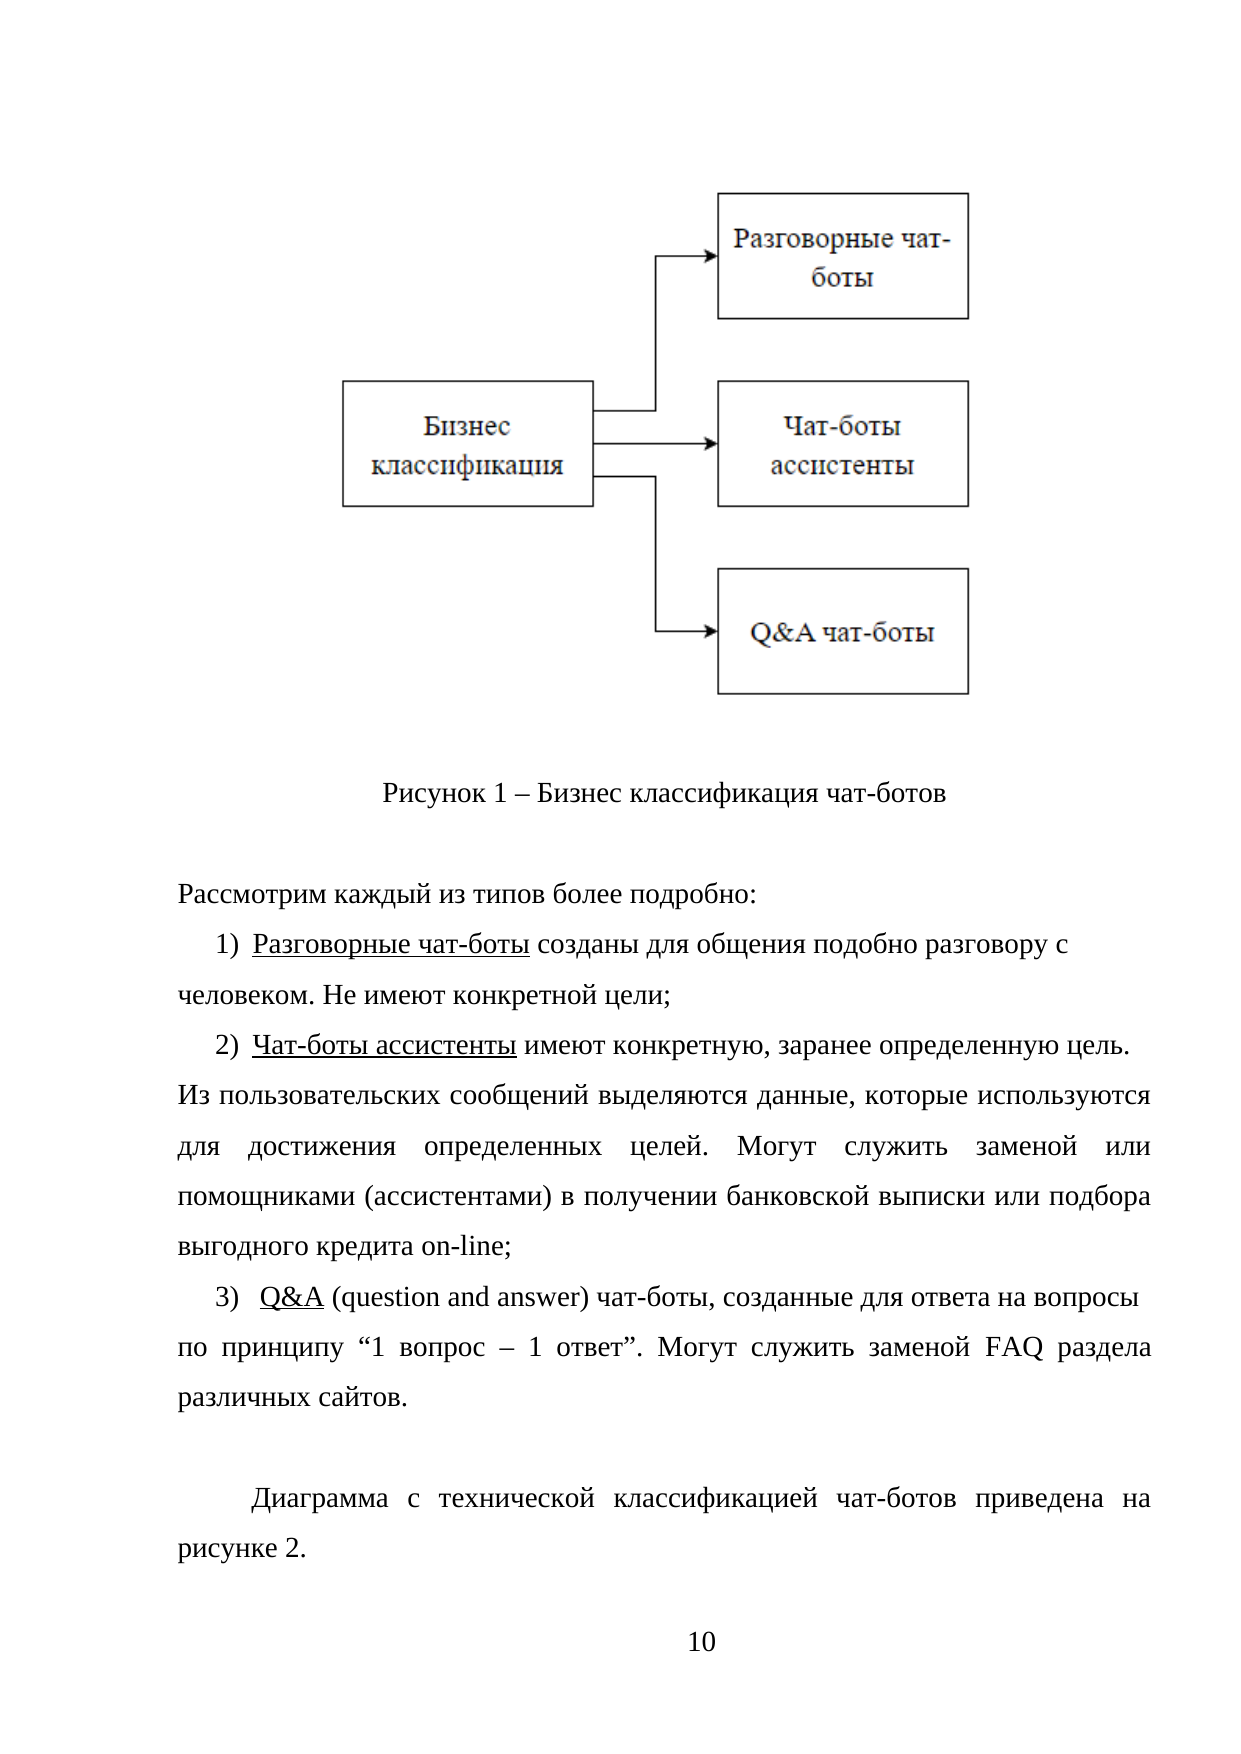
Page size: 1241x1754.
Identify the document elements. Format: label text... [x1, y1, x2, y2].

text Диаграмма с технической классификацией чат-ботов приведена на рисунке 2. [177, 1480, 1152, 1564]
list Чат-боты ассистенты имеют конкретную, заранее определенную цель. [215, 1027, 1152, 1061]
text Из пользовательских сообщений выделяются данные, которые используются для достижения определенных целей. Могут служить заменой или помощниками (ассистентами) в получении банковской выписки или подбора выгодного кредита on-line; [177, 1077, 1152, 1262]
text по принципу “1 вопрос – 1 ответ”. Могут служить заменой FAQ раздела различных сайтов. [177, 1329, 1152, 1413]
list Разговорные чат-боты созданы для общения подобно разговору с [215, 927, 1152, 960]
list Q&A (question and answer) чат-боты, созданные для ответа на вопросы [215, 1279, 1152, 1312]
picture [305, 118, 1024, 759]
text Рассмотрим каждый из типов более подробно: [177, 876, 1152, 910]
text человеком. Не имеют конкретной цели; [177, 977, 1152, 1010]
text Рисунок 1 – Бизнес классификация чат-ботов [177, 776, 1152, 809]
